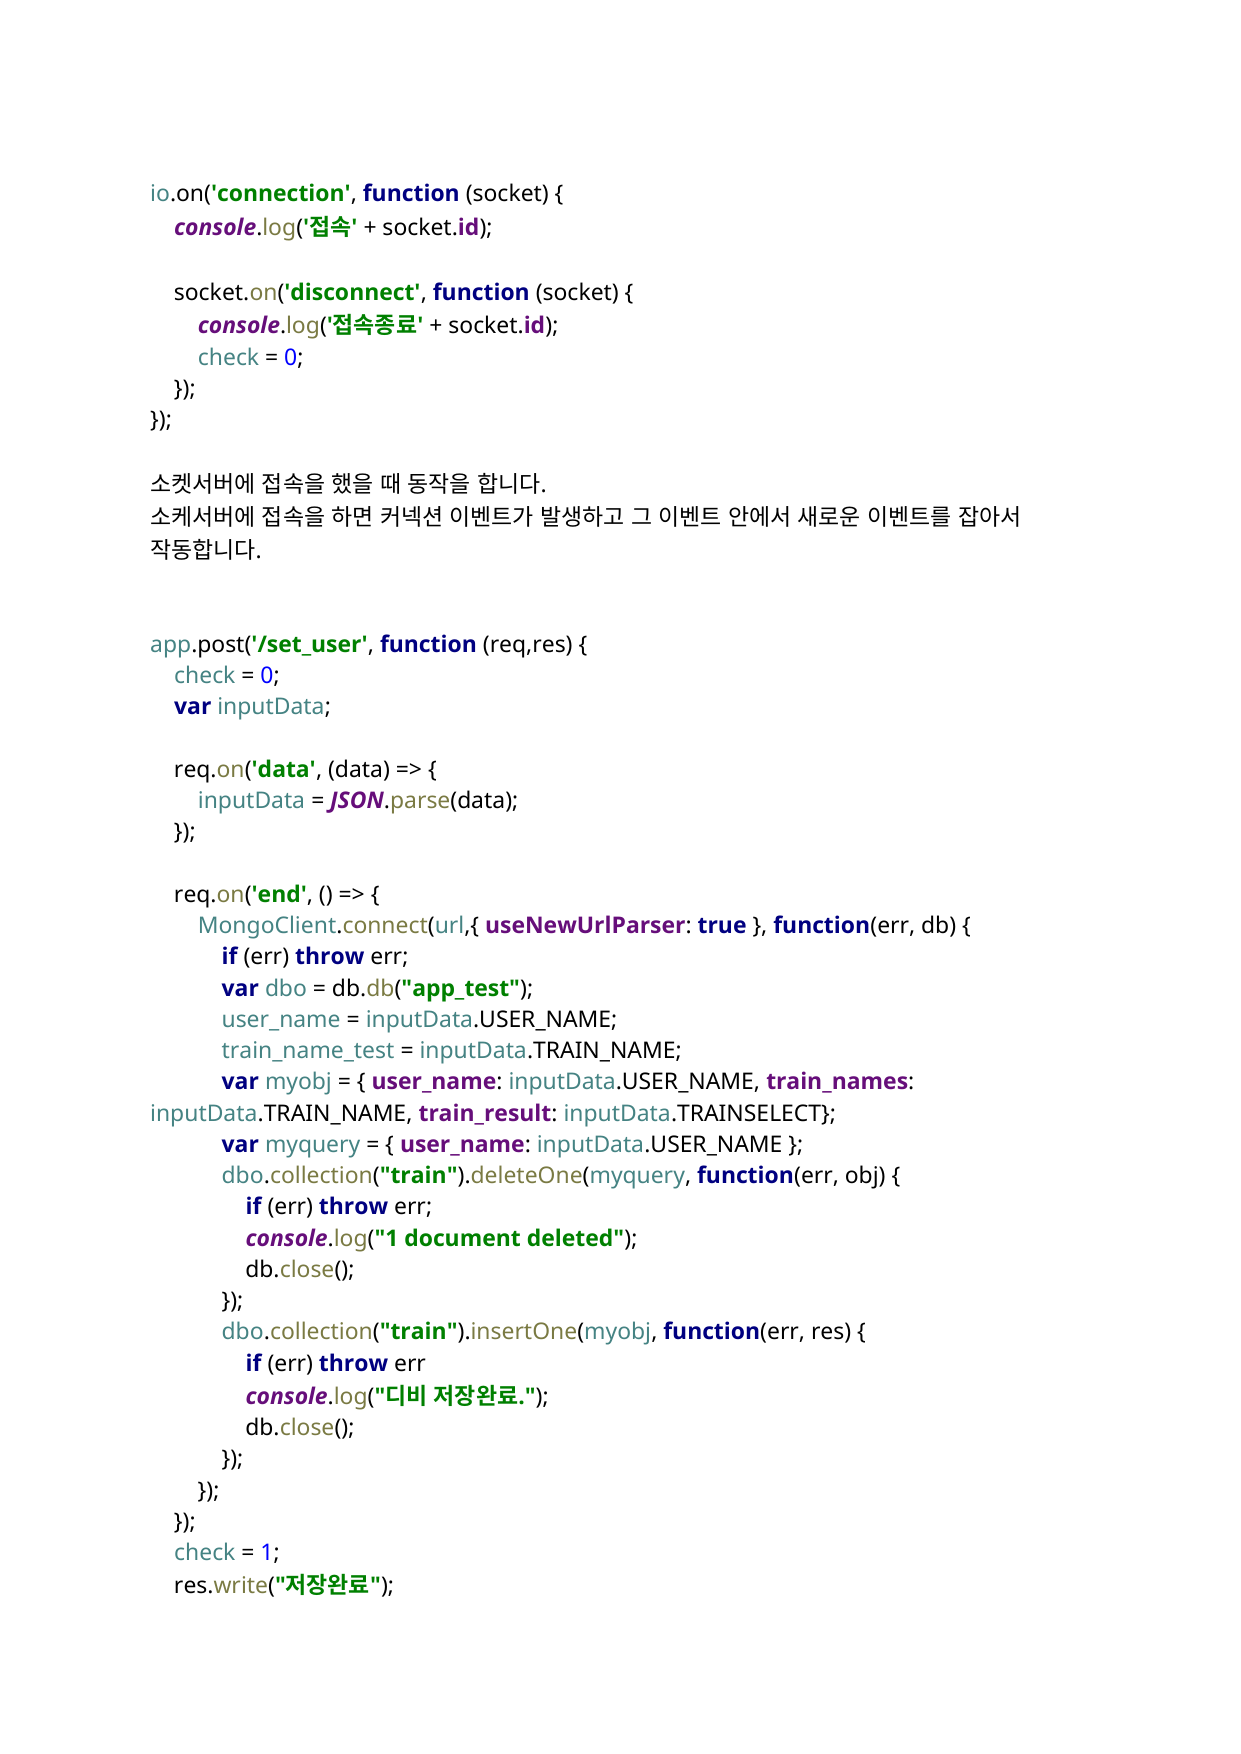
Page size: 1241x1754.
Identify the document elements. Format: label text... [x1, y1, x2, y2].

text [150, 628, 1090, 1601]
text socket.on('disconnect', function (socket) { console.log('접속종료' + socket.id); check = 0; }); [150, 276, 1090, 403]
text io.on('connection', function (socket) { console.log('접속' + socket.id); [150, 177, 1090, 276]
text 소켓서버에 접속을 했을 때 동작을 합니다. [150, 465, 1090, 499]
text }); [150, 403, 1090, 434]
text 소케서버에 접속을 하면 커넥션 이벤트가 발생하고 그 이벤트 안에서 새로운 이벤트를 잡아서 작동합니다. [150, 499, 1090, 565]
